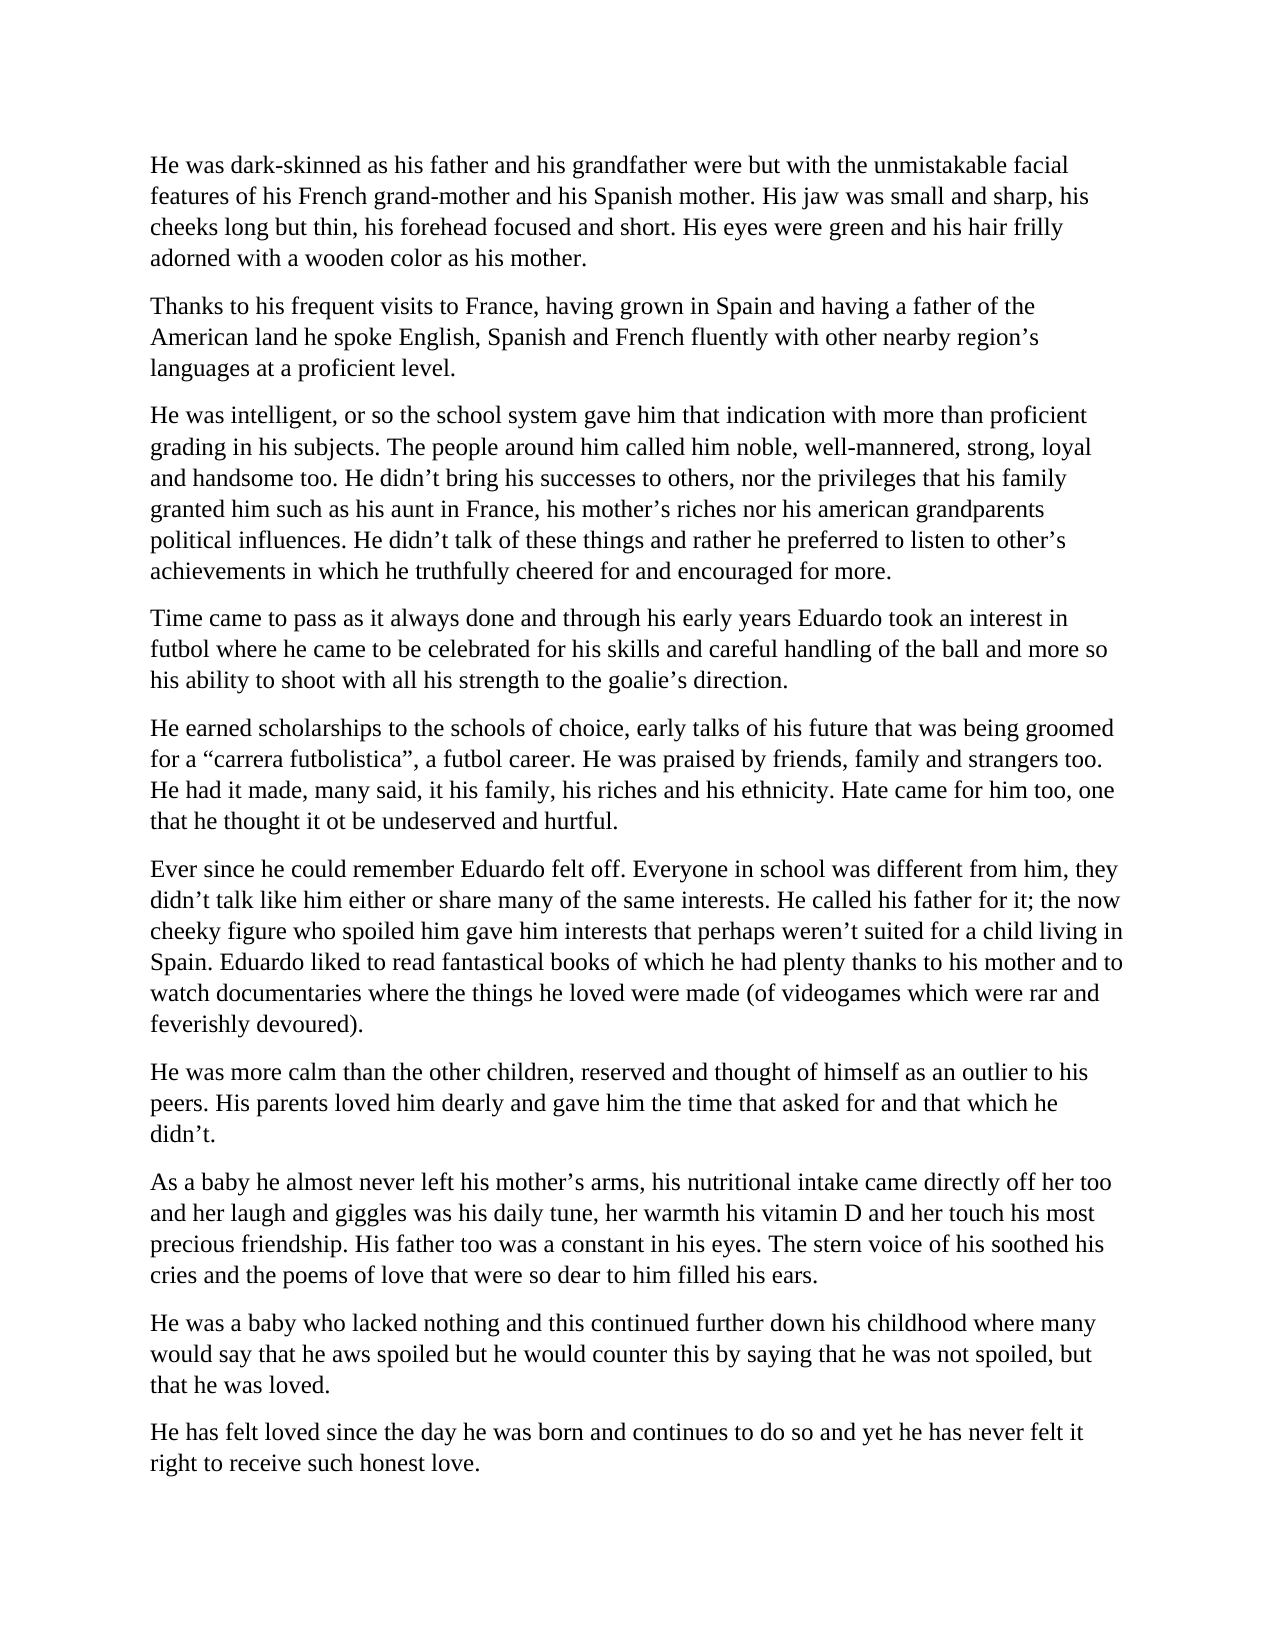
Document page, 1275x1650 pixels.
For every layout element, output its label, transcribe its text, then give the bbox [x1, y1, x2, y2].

text Thanks to his frequent visits to France, having grown in Spain and having a father of the American land he spoke English, Spanish and French fluently with other nearby region’s languages at a proficient level. [150, 291, 1125, 382]
text He has felt loved since the day he was born and continues to do so and yet he has never felt it right to receive such honest love. [150, 1417, 1125, 1477]
text He was more calm than the other children, reserved and thought of himself as an outlier to his peers. His parents loved him dearly and gave him the time that asked for and that which he didn’t. [150, 1057, 1125, 1148]
text He was dark-skinned as his father and his grandfather were but with the unmistakable facial features of his French grand-mother and his Spanish mother. His jaw was small and sharp, his cheeks long but thin, his forehead focused and short. His eyes were green and his hair frilly adorned with a wooden color as his mother. [150, 150, 1125, 272]
text He was intelligent, or so the school system gave him that indication with more than proficient grading in his subjects. The people around him called him noble, well-mannered, strong, loyal and handsome too. He didn’t bring his successes to others, nor the privileges that his family granted him such as his aunt in France, his mother’s riches nor his american grandparents political influences. He didn’t talk of these things and rather he preferred to listen to other’s achievements in which he truthfully cheered for and encouraged for more. [150, 401, 1125, 584]
text As a baby he almost never left his mother’s arms, his nutritional intake came directly off her too and her laugh and giggles was his daily tune, her warmth his vitamin D and her touch his most precious friendship. His father too was a constant in his eyes. The stern voice of his soothed his cries and the poems of love that were so dear to him filled his ears. [150, 1167, 1125, 1289]
text Ever since he could remember Eduardo felt off. Everyone in school was different from him, they didn’t talk like him either or share many of the same interests. He called his father for it; the now cheeky figure who spoiled him gave him interests that perhaps weren’t suited for a child living in Spain. Eduardo liked to read fantastical books of which he had plenty thanks to his mother and to watch documentaries where the things he loved were made (of videogames which were rar and feverishly devoured). [150, 854, 1125, 1038]
text Time came to pass as it always done and through his early years Eduardo took an interest in futbol where he came to be celebrated for his skills and careful handling of the ball and more so his ability to shoot with all his strength to the goalie’s direction. [150, 603, 1125, 694]
text He was a baby who lacked nothing and this continued further down his childhood where many would say that he aws spoiled but he would counter this by saying that he was not spoiled, but that he was loved. [150, 1308, 1125, 1398]
text He earned scholarships to the schools of choice, early talks of his future that was being groomed for a “carrera futbolistica”, a futbol career. He was praised by friends, family and strangers too. He had it made, many said, it his family, his riches and his ethnicity. Hate came for him too, one that he thought it ot be undeserved and hurtful. [150, 713, 1125, 835]
